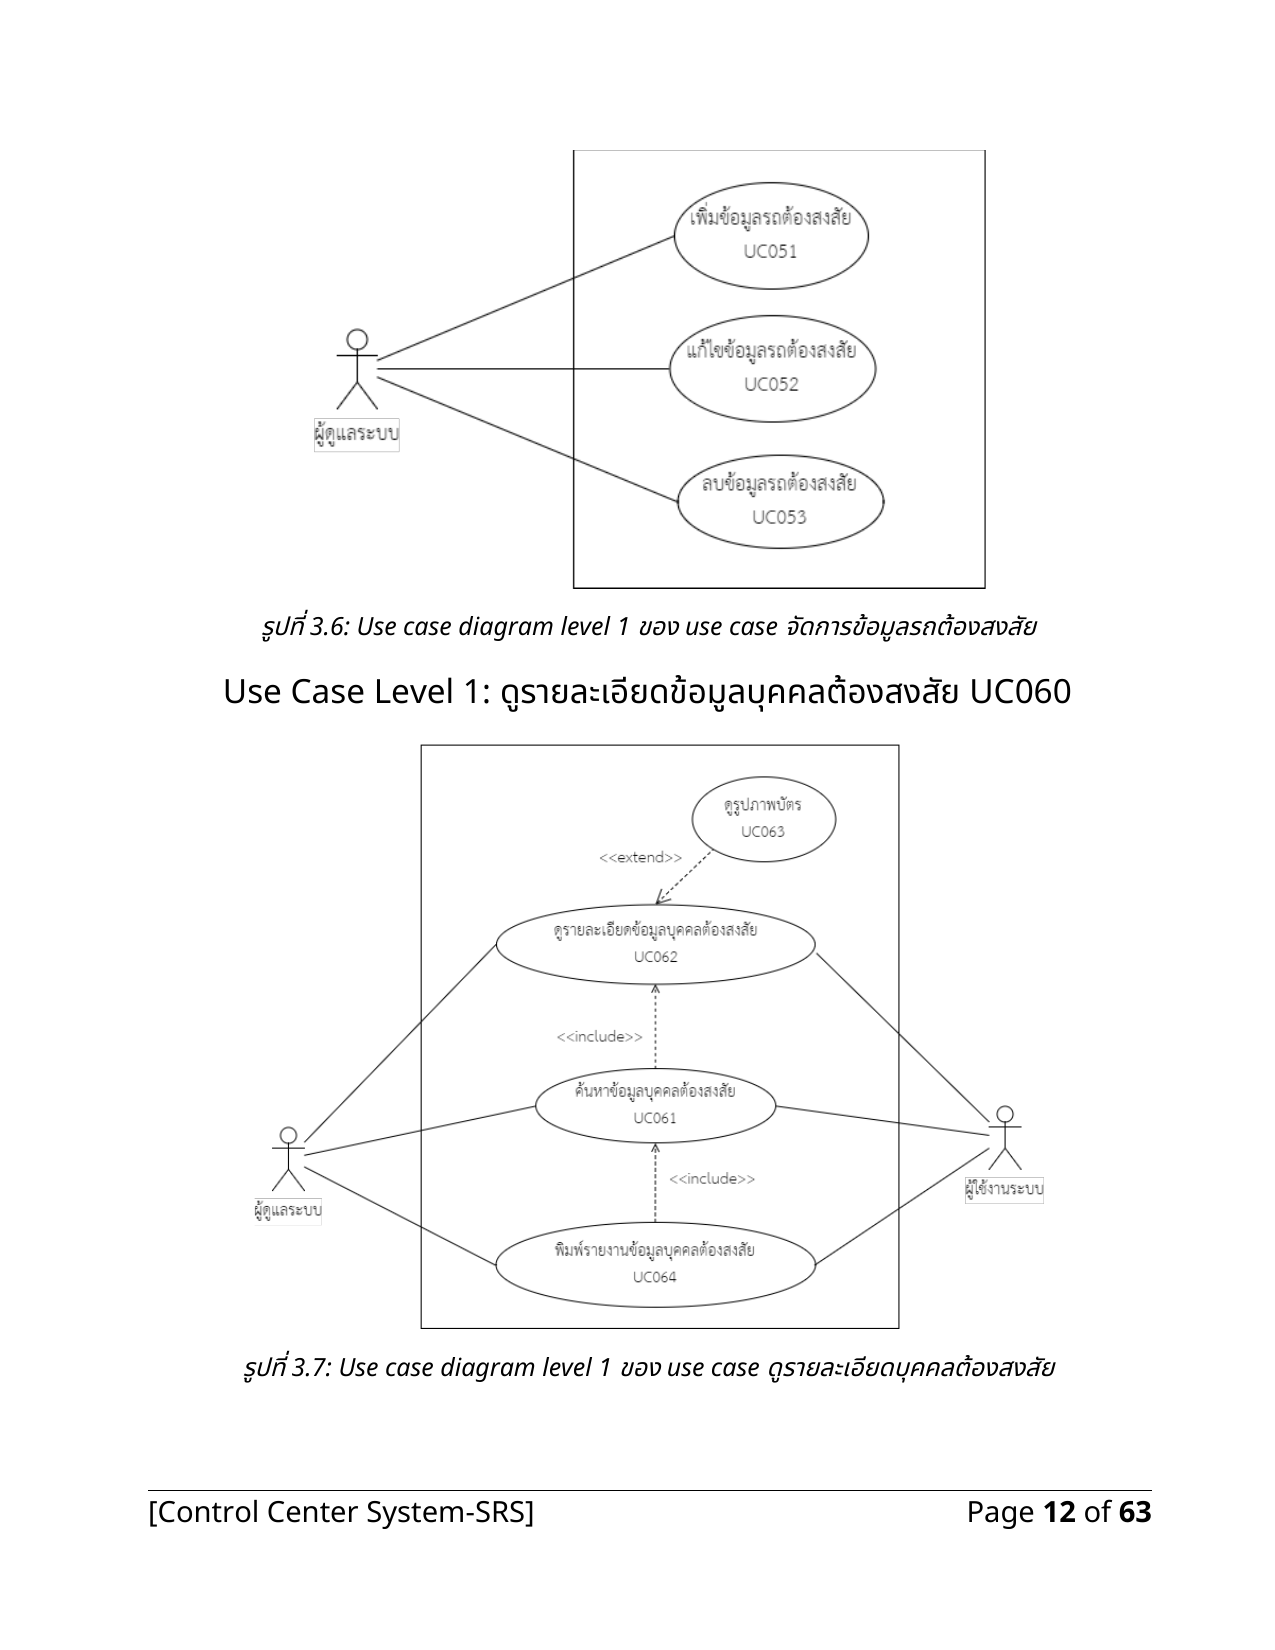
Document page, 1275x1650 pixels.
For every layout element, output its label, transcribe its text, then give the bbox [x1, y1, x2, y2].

text Use Case Level 1: ดูรายละเอียดข้อมูลบุคคลต้องสงสัย UC060 [148, 668, 1152, 718]
text รูปที่ 3.6: Use case diagram level 1 ของ use case จัดการข้อมูลรถต้องสงสัย [148, 609, 1152, 647]
picture [254, 738, 1045, 1329]
text รูปที่ 3.7: Use case diagram level 1 ของ use case ดูรายละเอียดบุคคลต้องสงสัย [148, 1349, 1152, 1387]
picture [313, 150, 986, 589]
